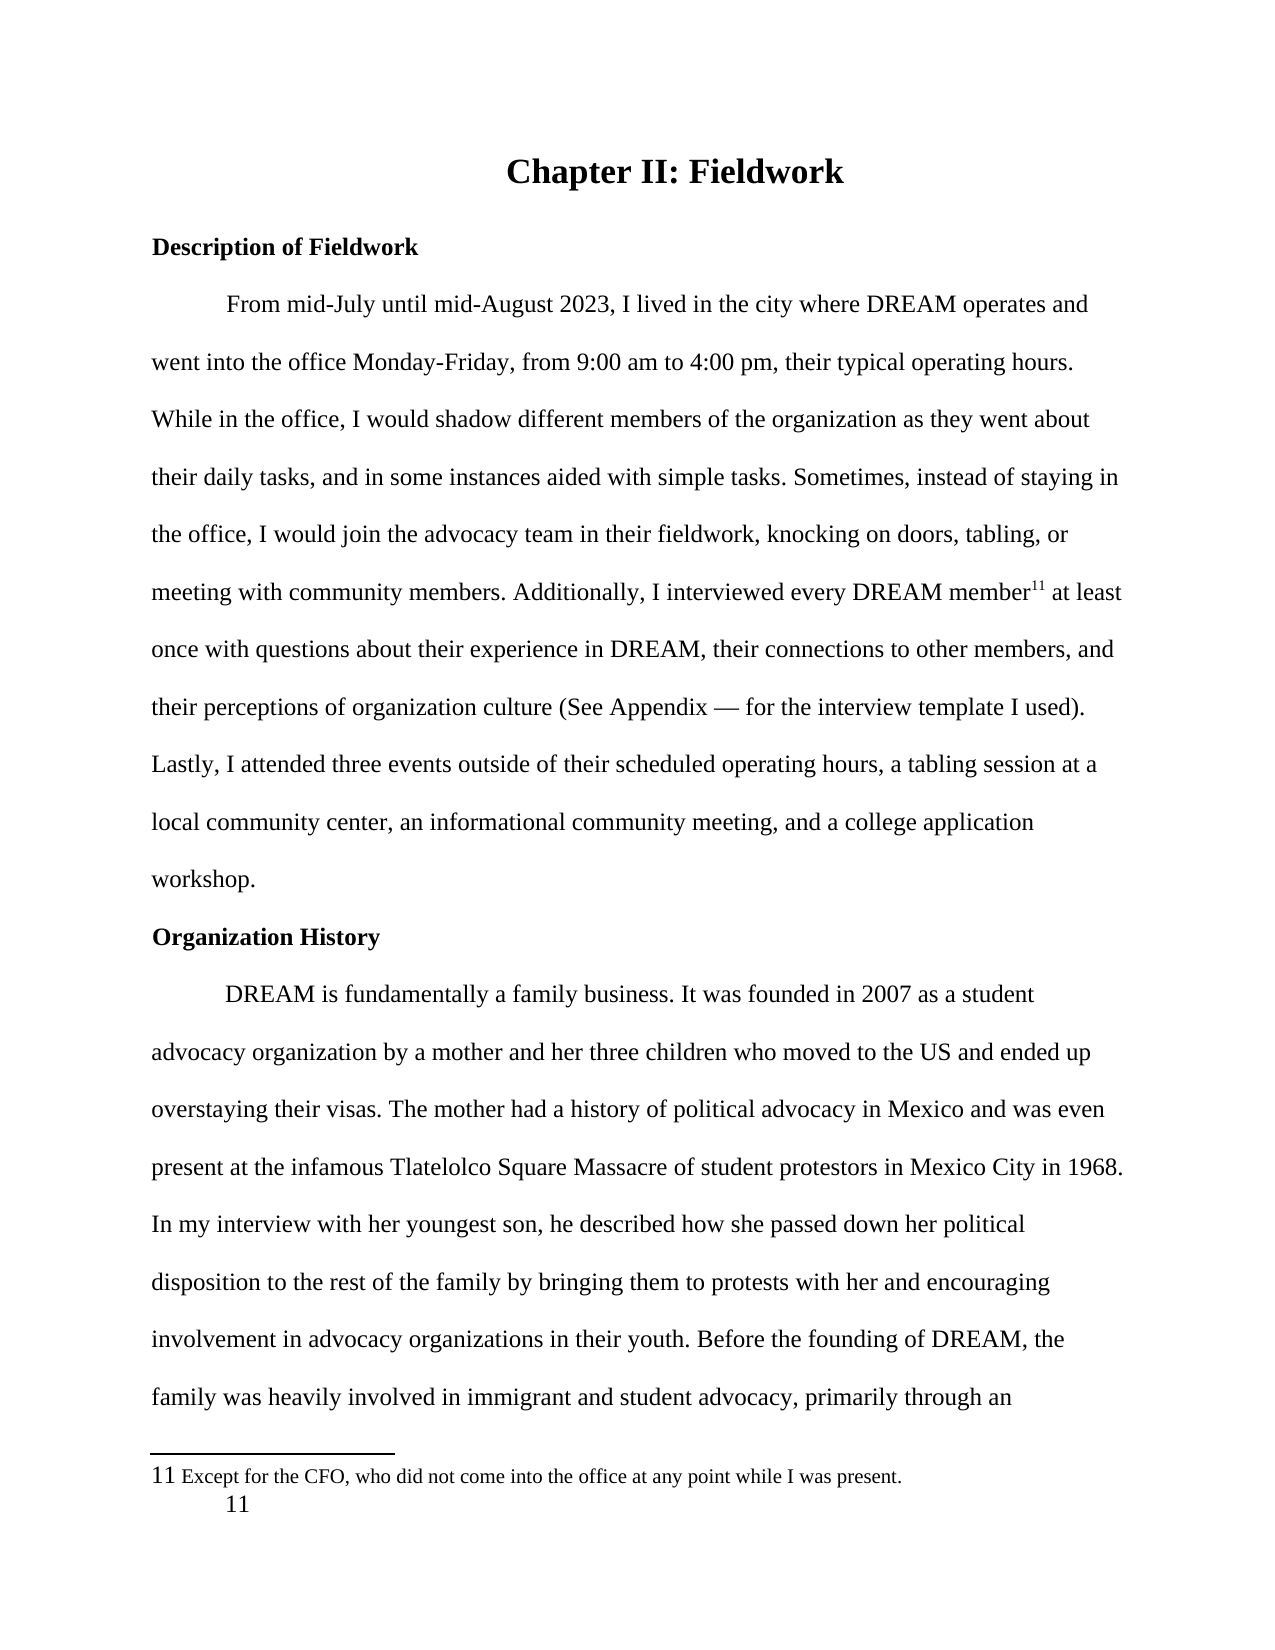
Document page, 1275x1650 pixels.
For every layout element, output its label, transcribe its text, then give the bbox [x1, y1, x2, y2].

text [151, 979, 1125, 1410]
subtitle Chapter II: Fieldwork [151, 150, 1125, 191]
subtitle Organization History [151, 922, 1125, 950]
subtitle Description of Fieldwork [151, 232, 1125, 260]
text From mid-July until mid-August 2023, I lived in the city where DREAM operates and went into the office Monday-Friday, from 9:00 am to 4:00 pm, their typical operating hours. While in the office, I would shadow different members of the organization as they went about their daily tasks, and in some instances aided with simple tasks. Sometimes, instead of staying in the office, I would join the advocacy team in their fieldwork, knocking on doors, tabling, or meeting with community members. Additionally, I interviewed every DREAM member at least once with questions about their experience in DREAM, their connections to other members, and their perceptions of organization culture (See Appendix — for the interview template I used). Lastly, I attended three events outside of their scheduled operating hours, a tabling session at a local community center, an informational community meeting, and a college application workshop. [151, 289, 1125, 893]
